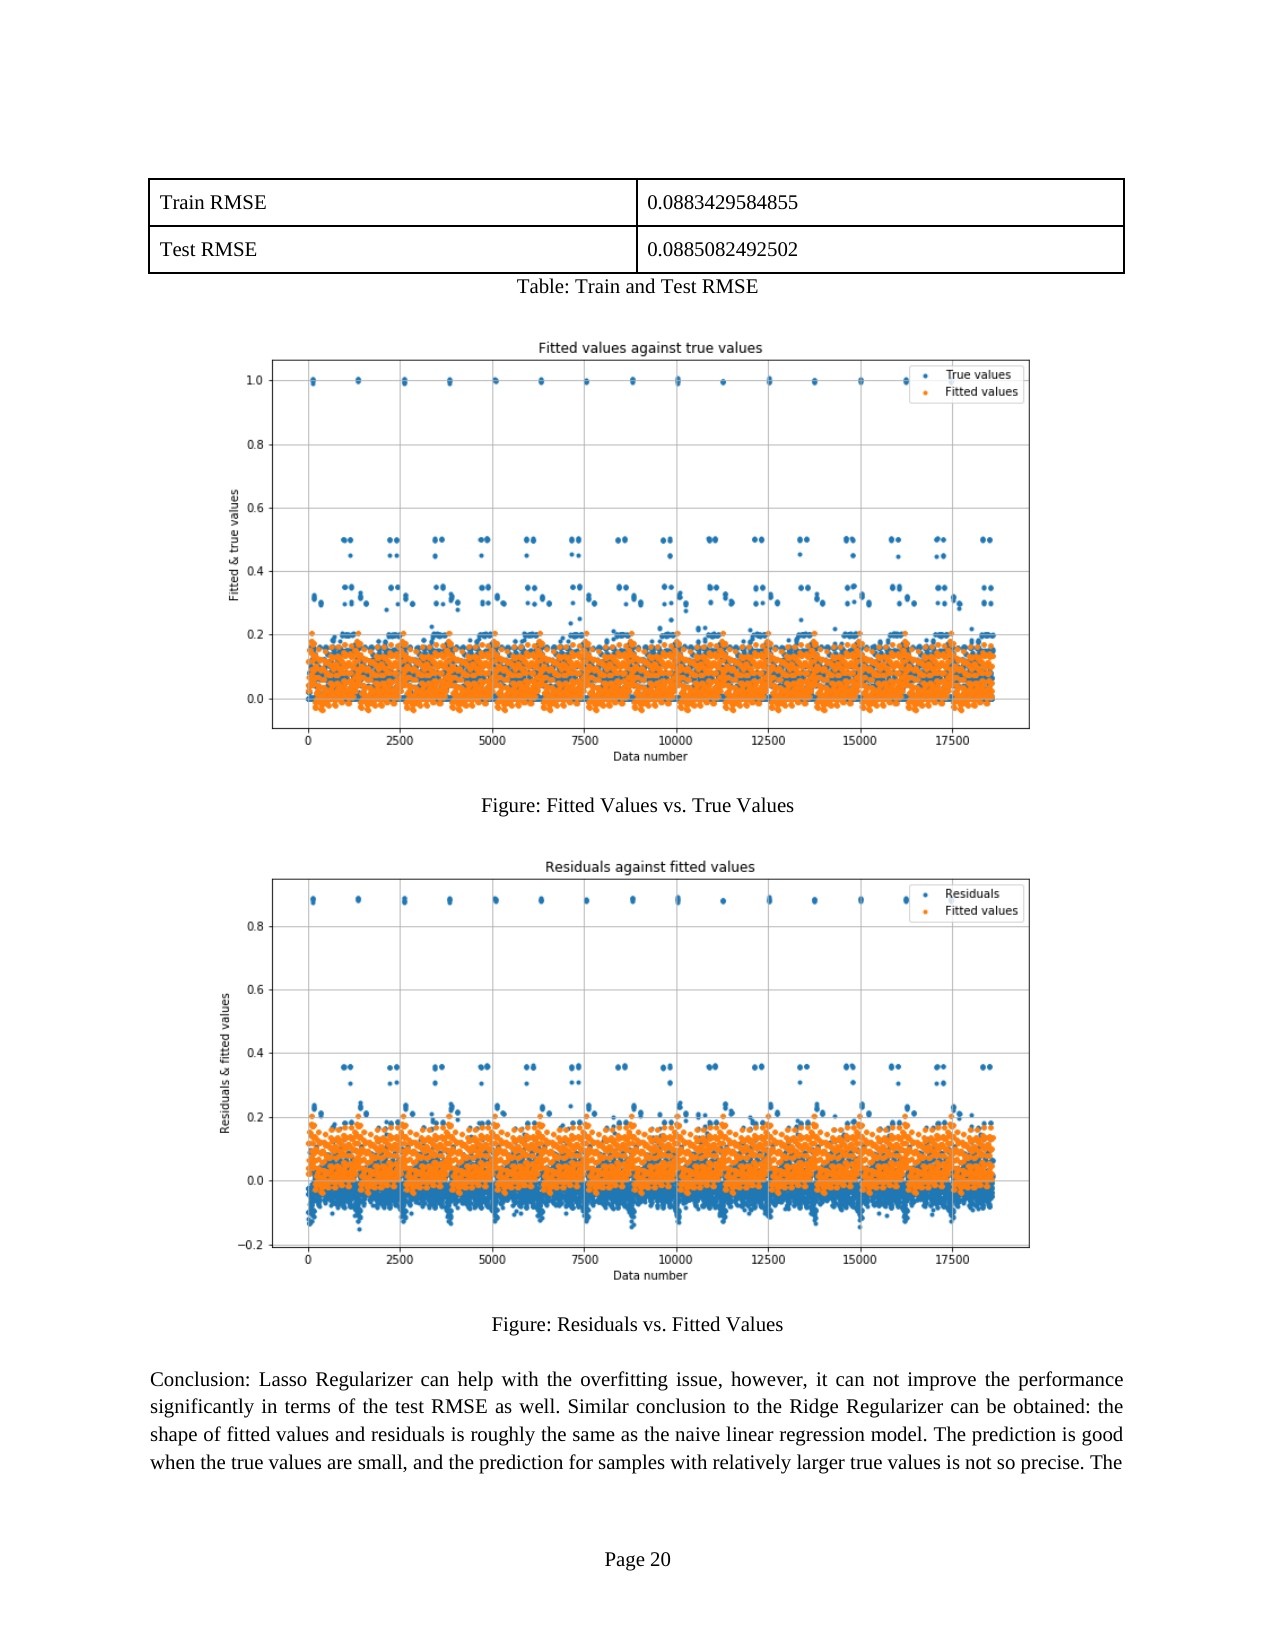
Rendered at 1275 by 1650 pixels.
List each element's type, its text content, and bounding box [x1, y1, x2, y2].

text Figure: Residuals vs. Fitted Values [150, 1312, 1125, 1336]
picture [150, 301, 1125, 789]
text Figure: Fitted Values vs. True Values [150, 793, 1125, 817]
table_header Train RMSE [150, 180, 636, 224]
table_cell Test RMSE [150, 227, 636, 272]
picture [150, 820, 1125, 1308]
table_header 0.0883429584855 [638, 180, 1123, 224]
text Table: Train and Test RMSE [150, 274, 1125, 298]
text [150, 1367, 1125, 1474]
table_cell 0.0885082492502 [638, 227, 1123, 272]
